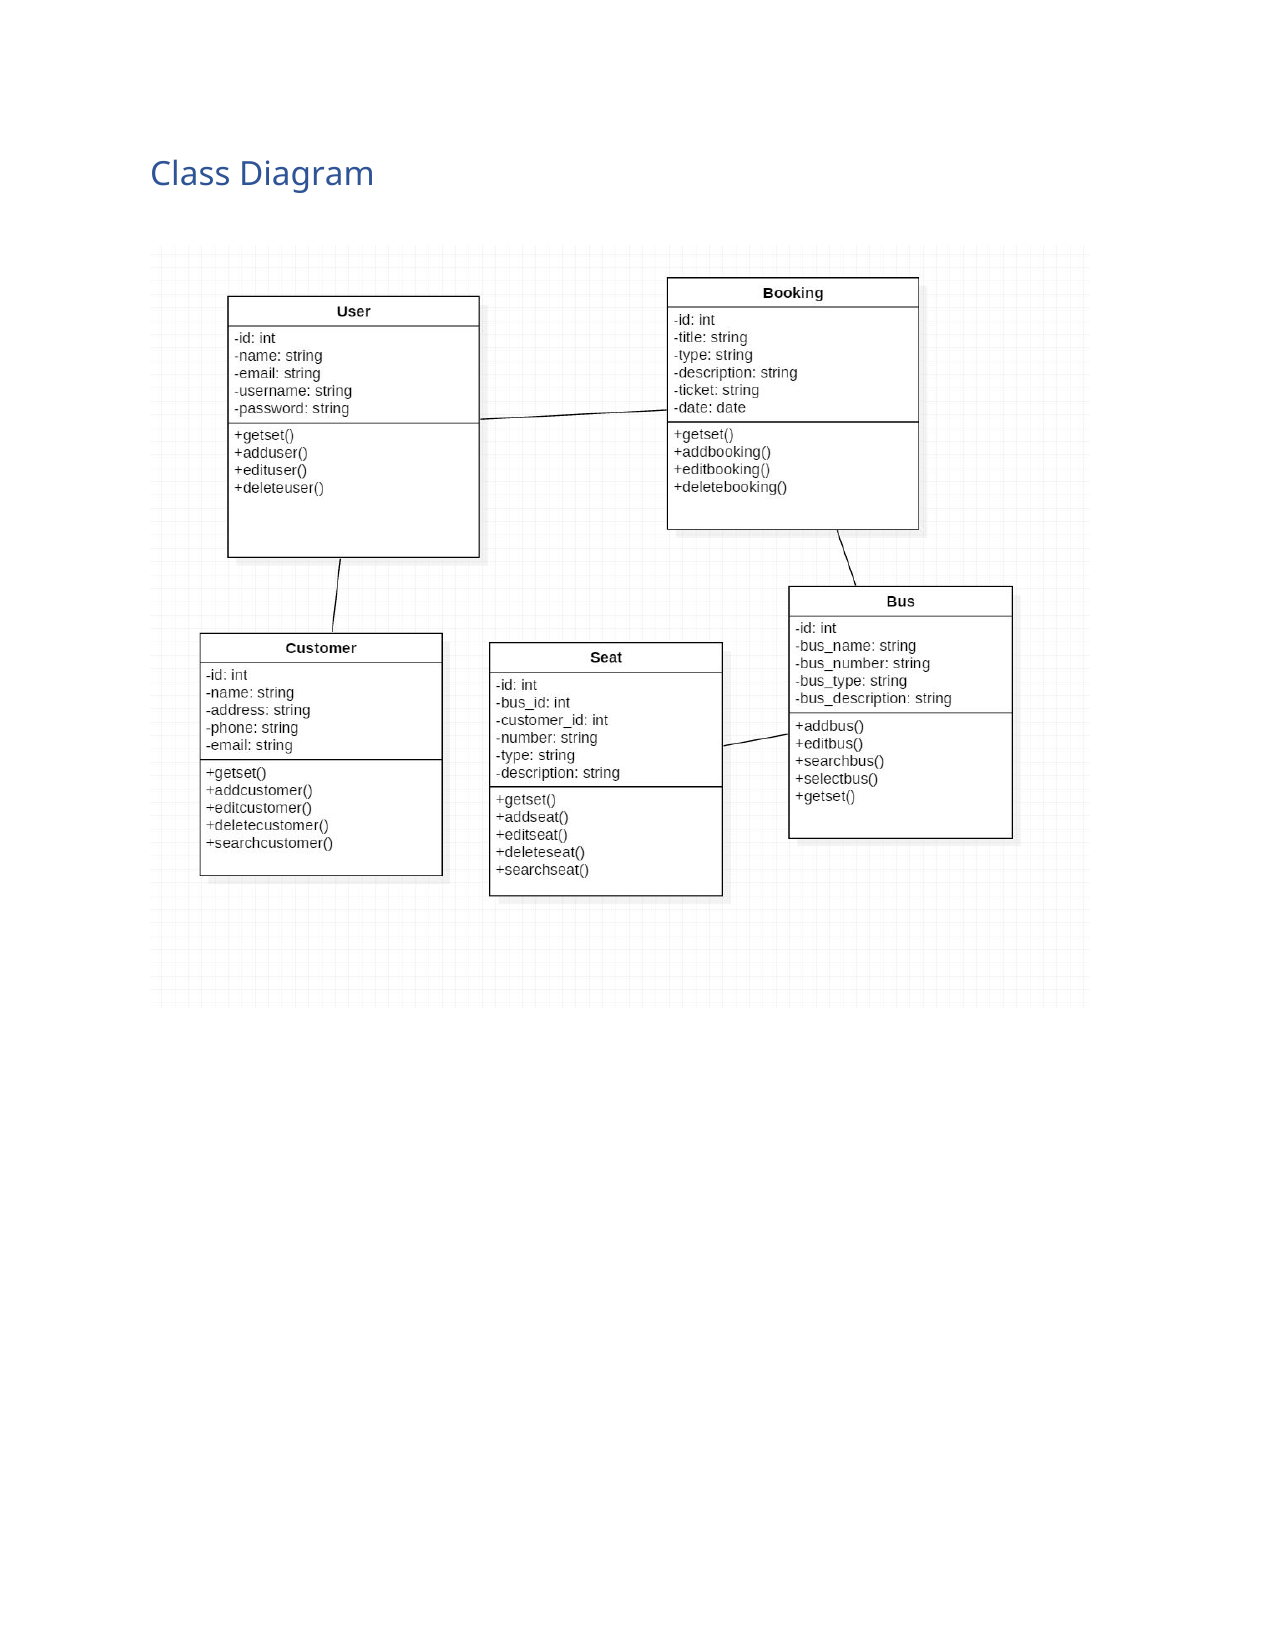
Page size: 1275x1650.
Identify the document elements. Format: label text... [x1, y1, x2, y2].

subtitle Class Diagram [150, 150, 1125, 195]
picture [150, 245, 1091, 1008]
